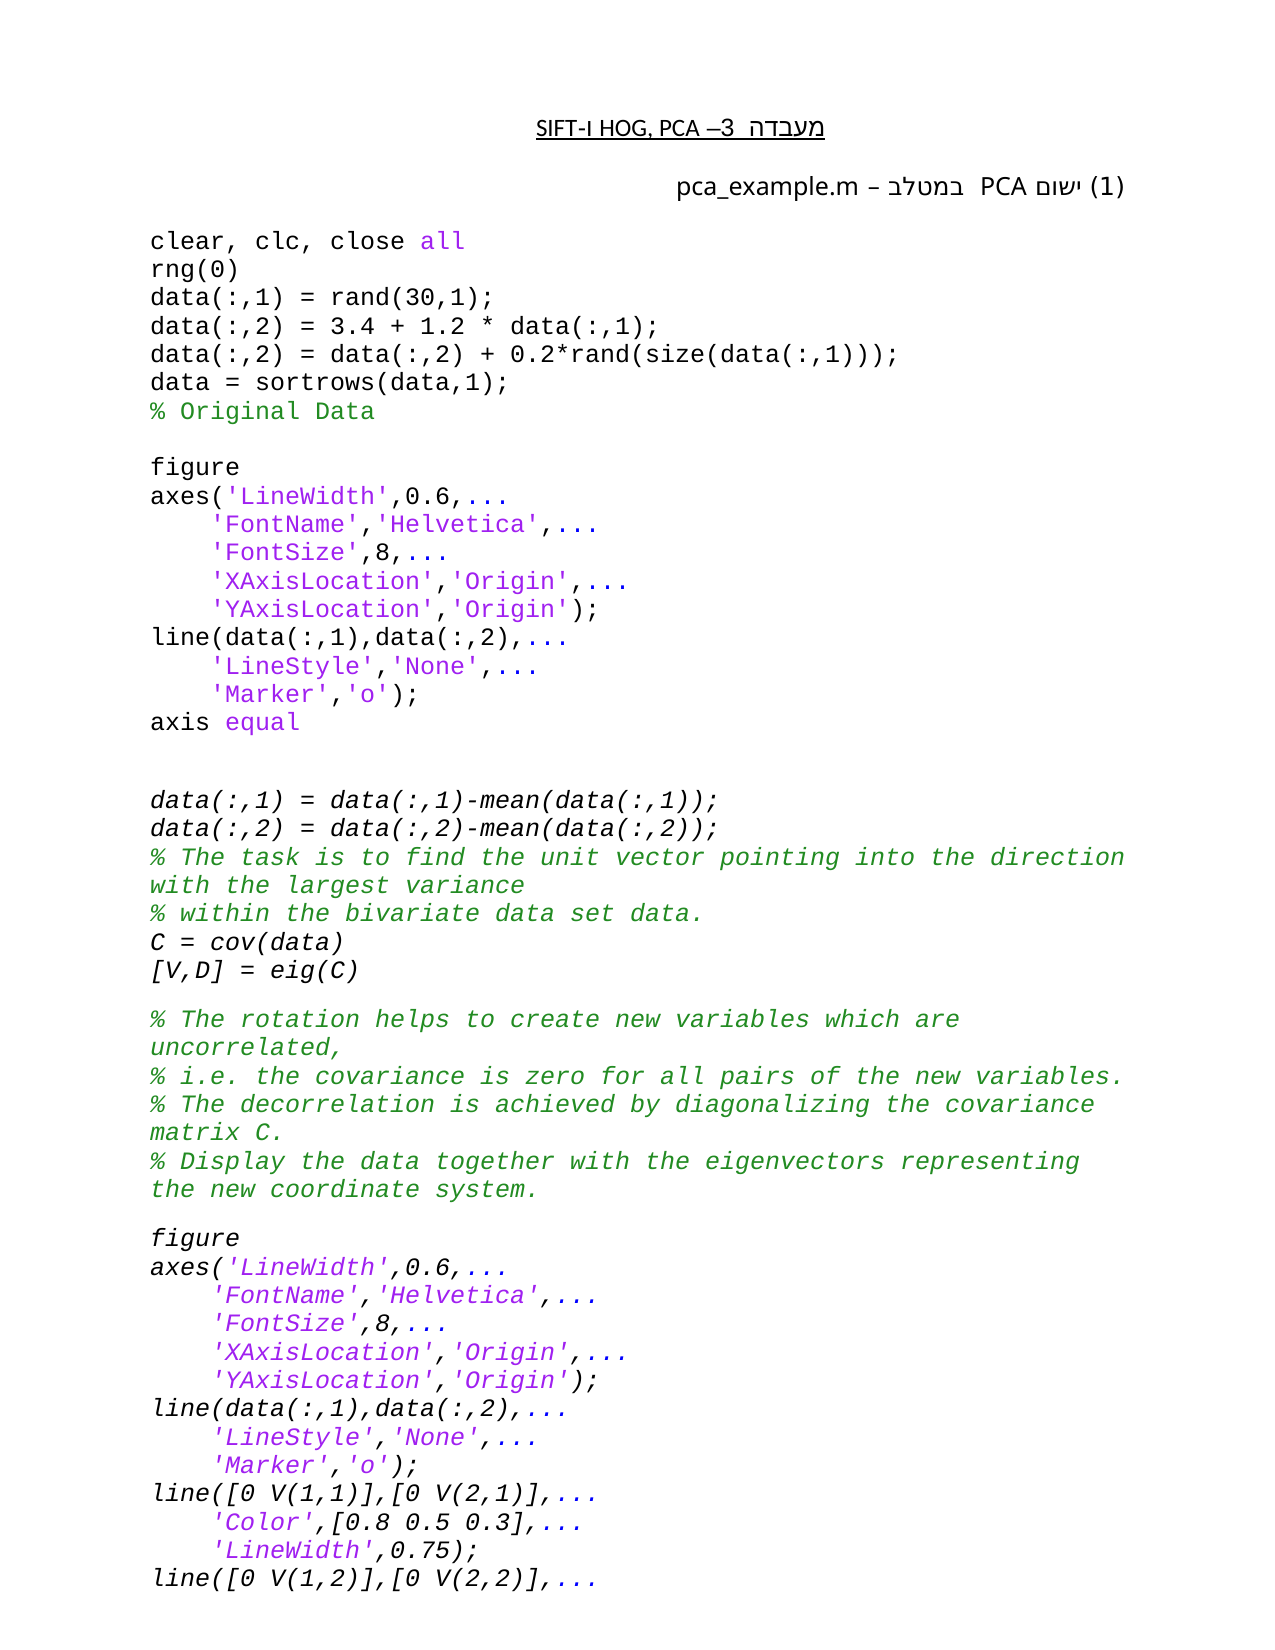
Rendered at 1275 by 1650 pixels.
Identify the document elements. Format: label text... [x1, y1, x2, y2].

text % i.e. the covariance is zero for all pairs of the new variables. [150, 1063, 1125, 1092]
text % Display the data together with the eigenvectors representing the new coordinate system. [150, 1148, 1125, 1205]
text % The decorrelation is achieved by diagonalizing the covariance matrix C. [150, 1092, 1125, 1148]
text % Original Data [150, 398, 1125, 427]
text figure [150, 1226, 1125, 1254]
text data(:,2) = data(:,2) + 0.2*rand(size(data(:,1))); [150, 342, 1125, 370]
text data(:,1) = rand(30,1); [150, 285, 1125, 313]
text 'LineWidth',0.75); [150, 1537, 1125, 1566]
text 'LineStyle','None',... [150, 653, 1125, 682]
text data(:,2) = data(:,2)-mean(data(:,2)); [150, 816, 1125, 844]
text 'Marker','o'); [150, 1452, 1125, 1481]
text line(data(:,1),data(:,2),... [150, 1396, 1125, 1424]
text (1) ישום PCA במטלב – pca_example.m [150, 168, 1125, 202]
text % within the bivariate data set data. [150, 901, 1125, 929]
text 'XAxisLocation','Origin',... [150, 568, 1125, 597]
text line([0 V(1,2)],[0 V(2,2)],... [150, 1566, 1125, 1594]
text 'FontName','Helvetica',... [150, 1282, 1125, 1311]
text 'FontName','Helvetica',... [150, 512, 1125, 540]
text data(:,2) = 3.4 + 1.2 * data(:,1); [150, 313, 1125, 342]
text מעבדה 3– HOG, PCA ו-SIFT [150, 112, 1125, 143]
text axis equal [150, 710, 1125, 738]
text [150, 1509, 1125, 1537]
text data = sortrows(data,1); [150, 370, 1125, 398]
text axes('LineWidth',0.6,... [150, 483, 1125, 512]
text line(data(:,1),data(:,2),... [150, 625, 1125, 653]
text % The task is to find the unit vector pointing into the direction with the largest variance [150, 844, 1125, 901]
text data(:,1) = data(:,1)-mean(data(:,1)); [150, 787, 1125, 816]
text C = cov(data) [150, 929, 1125, 957]
text 'FontSize',8,... [150, 540, 1125, 568]
text 'XAxisLocation','Origin',... [150, 1339, 1125, 1367]
text 'Marker','o'); [150, 682, 1125, 710]
text rng(0) [150, 257, 1125, 285]
text 'YAxisLocation','Origin'); [150, 597, 1125, 625]
text 'YAxisLocation','Origin'); [150, 1367, 1125, 1396]
text figure [150, 455, 1125, 483]
text axes('LineWidth',0.6,... [150, 1254, 1125, 1282]
text % The rotation helps to create new variables which are uncorrelated, [150, 1007, 1125, 1063]
text line([0 V(1,1)],[0 V(2,1)],... [150, 1481, 1125, 1509]
text 'FontSize',8,... [150, 1311, 1125, 1339]
text [V,D] = eig(C) [150, 957, 1125, 986]
text 'LineStyle','None',... [150, 1424, 1125, 1452]
text clear, clc, close all [150, 228, 1125, 257]
